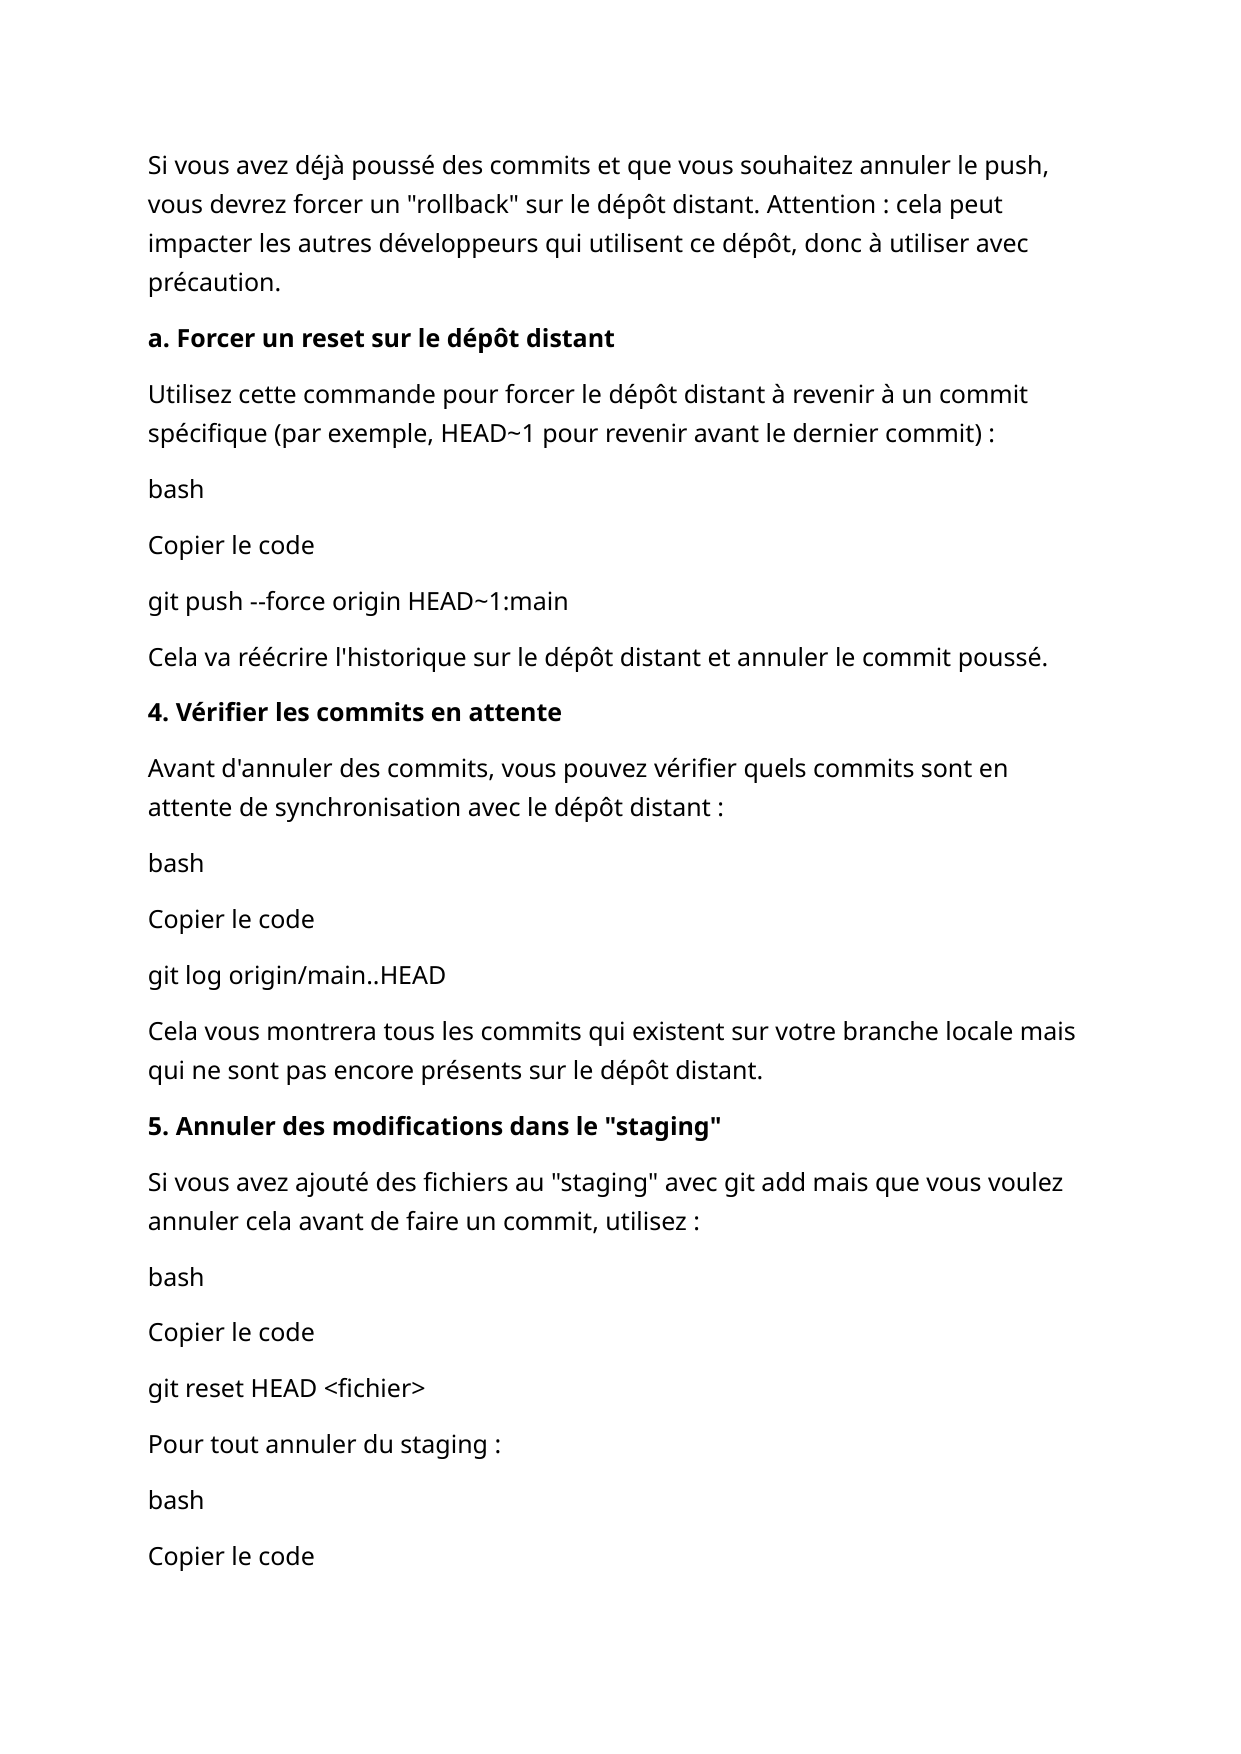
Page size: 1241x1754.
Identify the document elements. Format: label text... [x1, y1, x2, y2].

text bash [148, 1259, 1093, 1293]
text Copier le code [148, 528, 1093, 562]
text Copier le code [148, 1538, 1093, 1572]
text Utilisez cette commande pour forcer le dépôt distant à revenir à un commit spécifique (par exemple, HEAD~1 pour revenir avant le dernier commit) : [148, 377, 1093, 450]
text bash [148, 472, 1093, 506]
text Cela vous montrera tous les commits qui existent sur votre branche locale mais qui ne sont pas encore présents sur le dépôt distant. [148, 1013, 1093, 1087]
text git reset HEAD <fichier> [148, 1371, 1093, 1405]
text bash [148, 846, 1093, 880]
text Si vous avez déjà poussé des commits et que vous souhaitez annuler le push, vous devrez forcer un "rollback" sur le dépôt distant. Attention : cela peut impacter les autres développeurs qui utilisent ce dépôt, donc à utiliser avec précaution. [148, 148, 1093, 299]
text Cela va réécrire l'historique sur le dépôt distant et annuler le commit poussé. [148, 639, 1093, 673]
text a. Forcer un reset sur le dépôt distant [148, 321, 1093, 355]
text 5. Annuler des modifications dans le "staging" [148, 1108, 1093, 1142]
text Copier le code [148, 1315, 1093, 1349]
text 4. Vérifier les commits en attente [148, 695, 1093, 729]
text bash [148, 1483, 1093, 1517]
text Copier le code [148, 902, 1093, 936]
text git log origin/main..HEAD [148, 958, 1093, 992]
text Avant d'annuler des commits, vous pouvez vérifier quels commits sont en attente de synchronisation avec le dépôt distant : [148, 751, 1093, 824]
text Si vous avez ajouté des fichiers au "staging" avec git add mais que vous voulez annuler cela avant de faire un commit, utilisez : [148, 1164, 1093, 1237]
text Pour tout annuler du staging : [148, 1427, 1093, 1461]
text git push --force origin HEAD~1:main [148, 583, 1093, 617]
